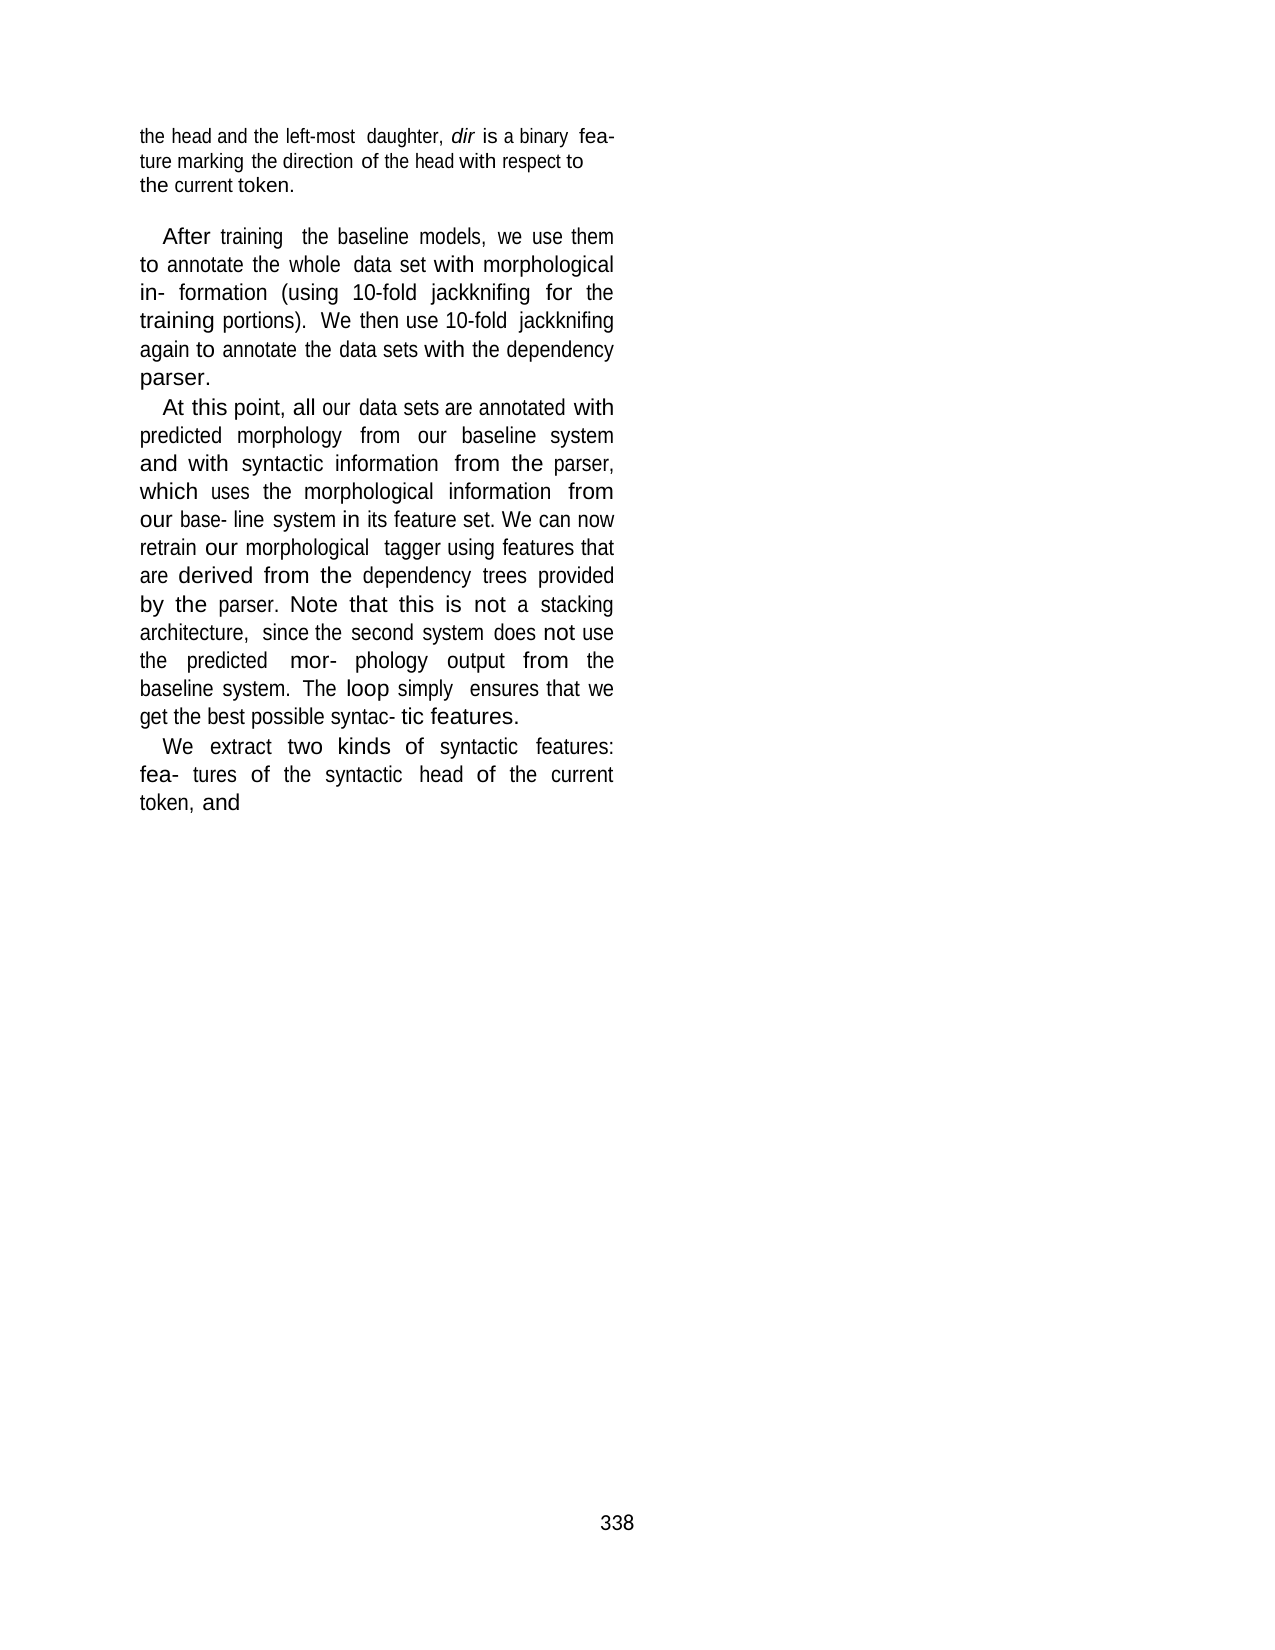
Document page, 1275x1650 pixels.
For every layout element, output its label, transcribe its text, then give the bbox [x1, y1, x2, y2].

text After training the baseline models, we use them to annotate the whole data set with morphological in- formation (using 10-fold jackknifing for the training portions). We then use 10-fold jackknifing again to annotate the data sets with the dependency parser. [139, 223, 614, 390]
text At this point, all our data sets are annotated with predicted morphology from our baseline system and with syntactic information from the parser, which uses the morphological information from our base- line system in its feature set. We can now retrain our morphological tagger using features that are derived from the dependency trees provided by the parser. Note that this is not a stacking architecture, since the second system does not use the predicted mor- phology output from the baseline system. The loop simply ensures that we get the best possible syntac- tic features. [139, 394, 614, 729]
text the head and the left-most daughter, dir is a binary fea- [139, 127, 625, 148]
text We extract two kinds of syntactic features: fea- tures of the syntactic head of the current token, and [139, 733, 614, 816]
text ture marking the direction of the head with respect to the current token. [139, 148, 614, 197]
